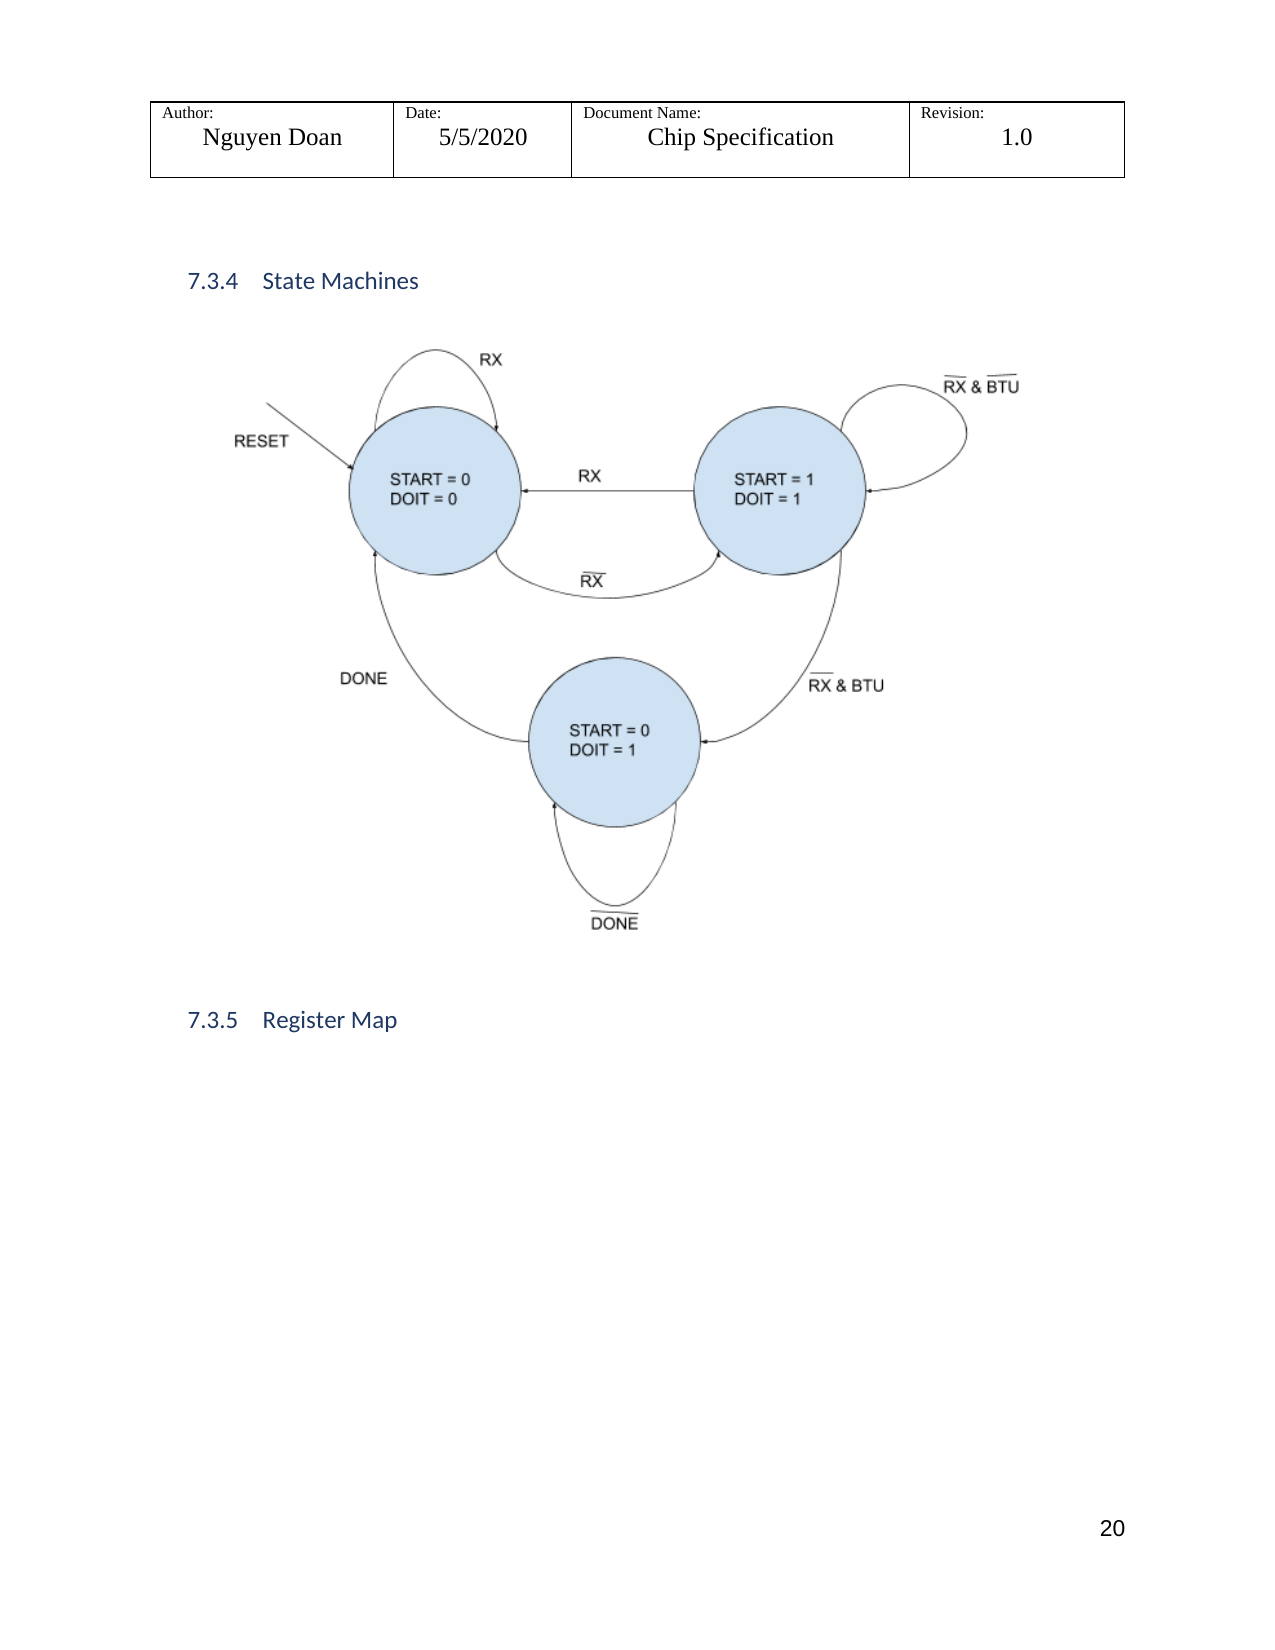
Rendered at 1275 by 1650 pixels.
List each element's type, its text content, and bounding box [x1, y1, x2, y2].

picture [150, 299, 1125, 997]
subtitle State Machines [187, 265, 1125, 295]
subtitle Register Map [187, 1004, 1125, 1035]
